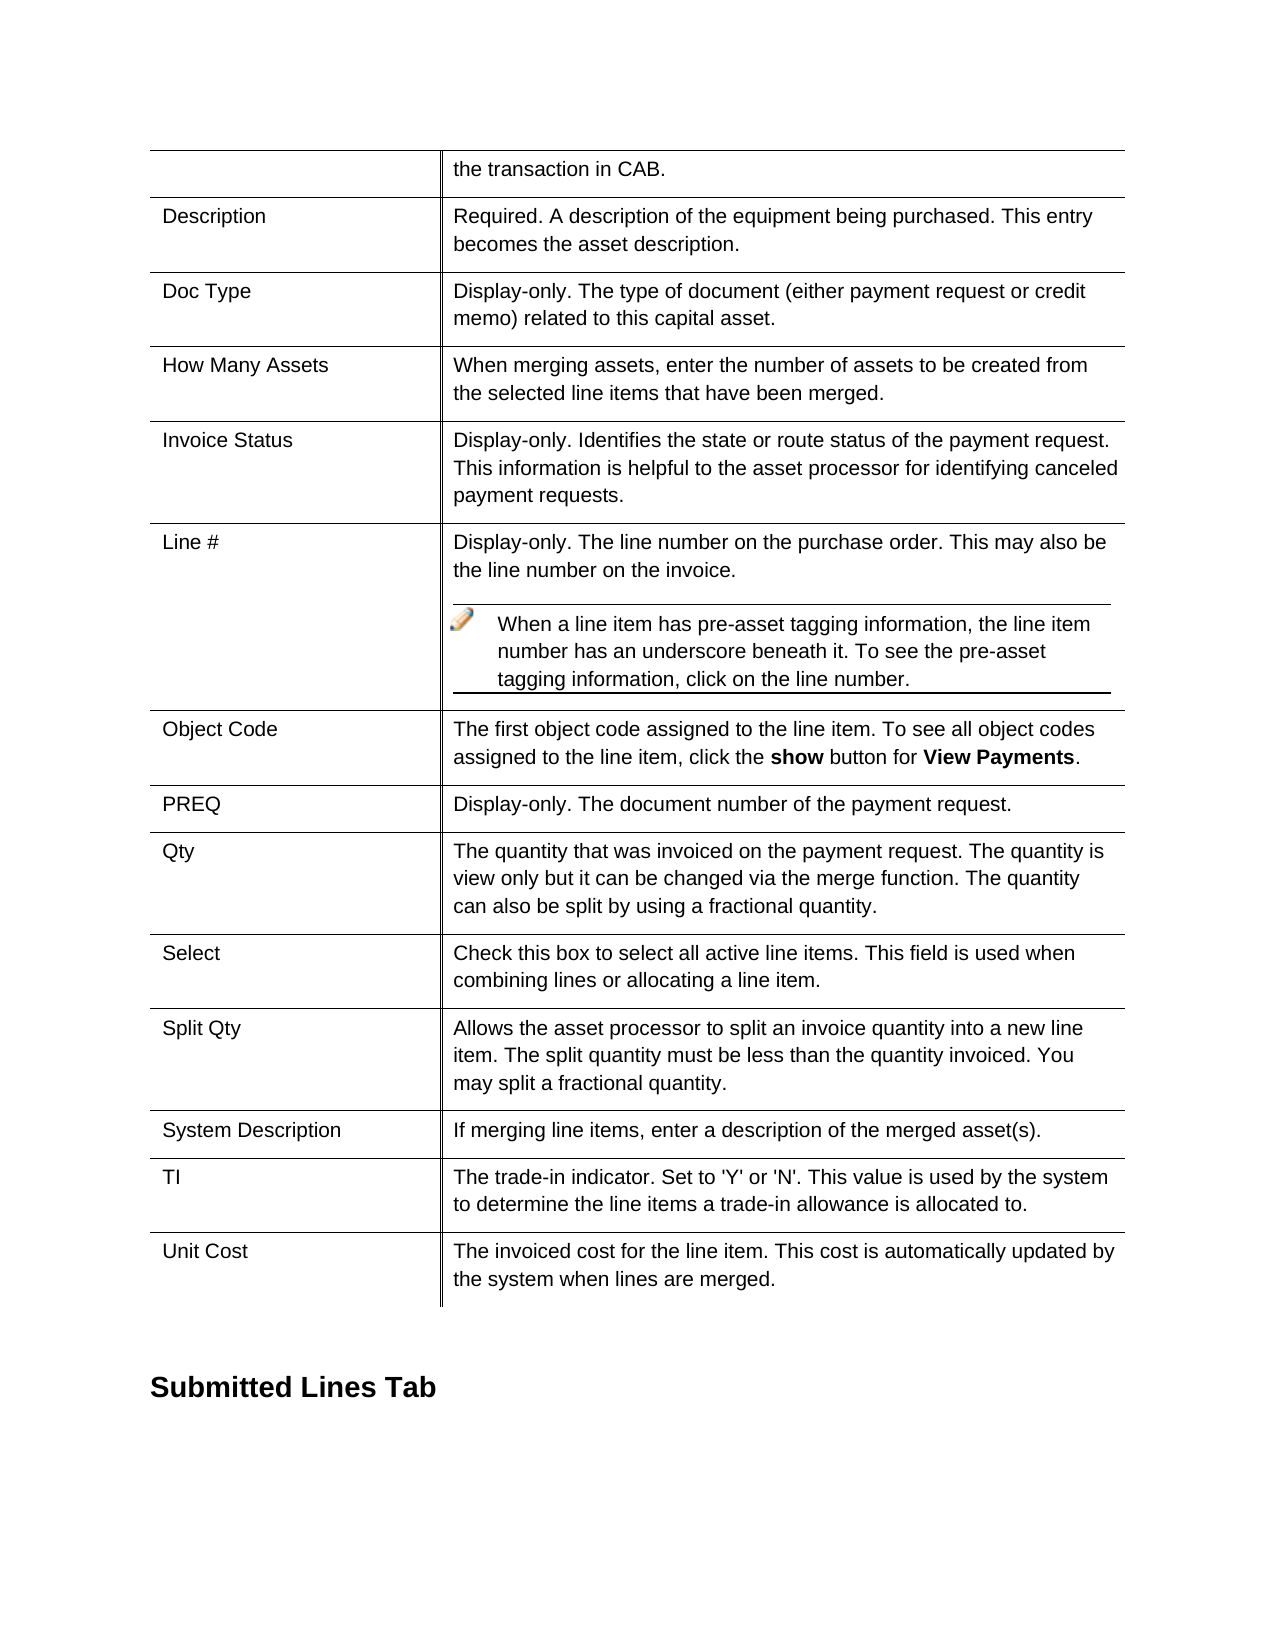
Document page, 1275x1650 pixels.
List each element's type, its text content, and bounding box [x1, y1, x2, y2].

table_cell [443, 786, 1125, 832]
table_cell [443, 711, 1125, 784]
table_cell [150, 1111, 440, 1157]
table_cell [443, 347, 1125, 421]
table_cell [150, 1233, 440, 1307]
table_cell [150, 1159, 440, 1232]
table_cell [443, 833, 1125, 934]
subtitle Submitted Lines Tab [150, 1370, 1125, 1403]
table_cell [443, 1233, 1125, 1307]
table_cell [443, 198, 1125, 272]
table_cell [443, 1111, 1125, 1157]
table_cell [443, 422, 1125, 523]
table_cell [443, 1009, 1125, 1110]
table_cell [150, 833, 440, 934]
picture [449, 607, 474, 631]
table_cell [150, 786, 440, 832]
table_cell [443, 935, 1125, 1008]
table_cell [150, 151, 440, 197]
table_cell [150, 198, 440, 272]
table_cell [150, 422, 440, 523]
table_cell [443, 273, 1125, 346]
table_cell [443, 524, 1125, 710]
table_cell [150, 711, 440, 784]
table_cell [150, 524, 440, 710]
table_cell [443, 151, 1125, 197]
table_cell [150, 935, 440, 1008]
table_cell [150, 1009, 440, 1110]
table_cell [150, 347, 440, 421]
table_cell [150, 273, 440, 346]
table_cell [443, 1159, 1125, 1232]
